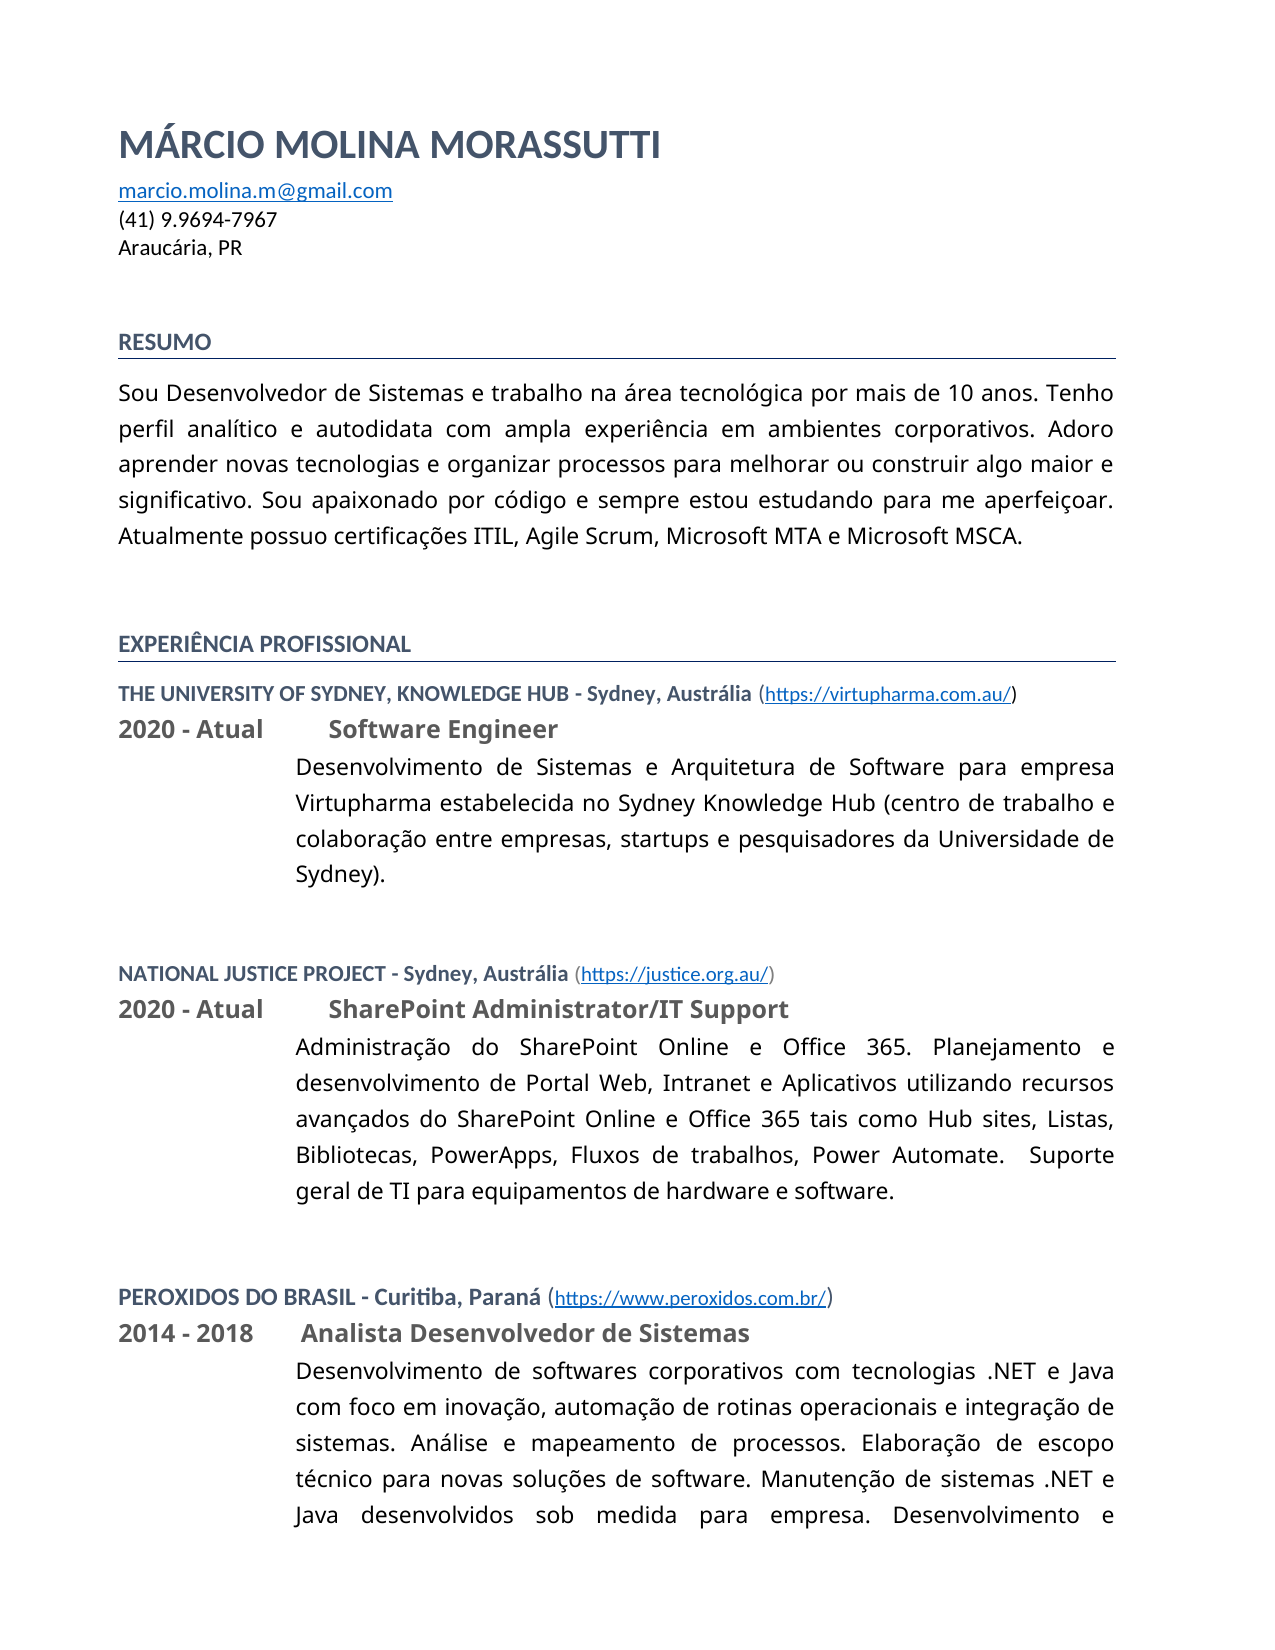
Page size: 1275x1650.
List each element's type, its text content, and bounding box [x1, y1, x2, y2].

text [295, 1355, 1116, 1530]
text PEROXIDOS DO BRASIL - Curitiba, Paraná (https://www.peroxidos.com.br/) [118, 1281, 1116, 1311]
text EXPERIÊNCIA PROFISSIONAL [118, 628, 1116, 661]
text 2020 - Atual Software Engineer [118, 711, 1116, 746]
text 2020 - Atual SharePoint Administrator/IT Support [118, 992, 1116, 1026]
text Sou Desenvolvedor de Sistemas e trabalho na área tecnológica por mais de 10 anos. Tenho perfil analítico e autodidata com ampla experiência em ambientes corporativos. Adoro aprender novas tecnologias e organizar processos para melhorar ou construir algo maior e significativo. Sou apaixonado por código e sempre estou estudando para me aperfeiçoar. Atualmente possuo certificações ITIL, Agile Scrum, Microsoft MTA e Microsoft MSCA. [118, 377, 1116, 552]
text Desenvolvimento de Sistemas e Arquitetura de Software para empresa Virtupharma estabelecida no Sydney Knowledge Hub (centro de trabalho e colaboração entre empresas, startups e pesquisadores da Universidade de Sydney). [295, 751, 1116, 890]
text (41) 9.9694-7967 [118, 205, 1116, 233]
text Araucária, PR [118, 233, 1116, 261]
text National Justice Project - Sydney, Austrália (https://justice.org.au/) [118, 959, 1116, 987]
text RESUMO [118, 326, 1116, 358]
text THE University of Sydney, Knowledge Hub - Sydney, Austrália (https://virtupharma.com.au/) [118, 679, 1116, 707]
text 2014 - 2018 Analista Desenvolvedor de Sistemas [118, 1316, 1116, 1350]
text Administração do SharePoint Online e Office 365. Planejamento e desenvolvimento de Portal Web, Intranet e Aplicativos utilizando recursos avançados do SharePoint Online e Office 365 tais como Hub sites, Listas, Bibliotecas, PowerApps, Fluxos de trabalhos, Power Automate. Suporte geral de TI para equipamentos de hardware e software. [295, 1031, 1116, 1206]
text Márcio Molina Morassutti [118, 118, 1116, 169]
text marcio.molina.m@gmail.com [118, 177, 1116, 205]
